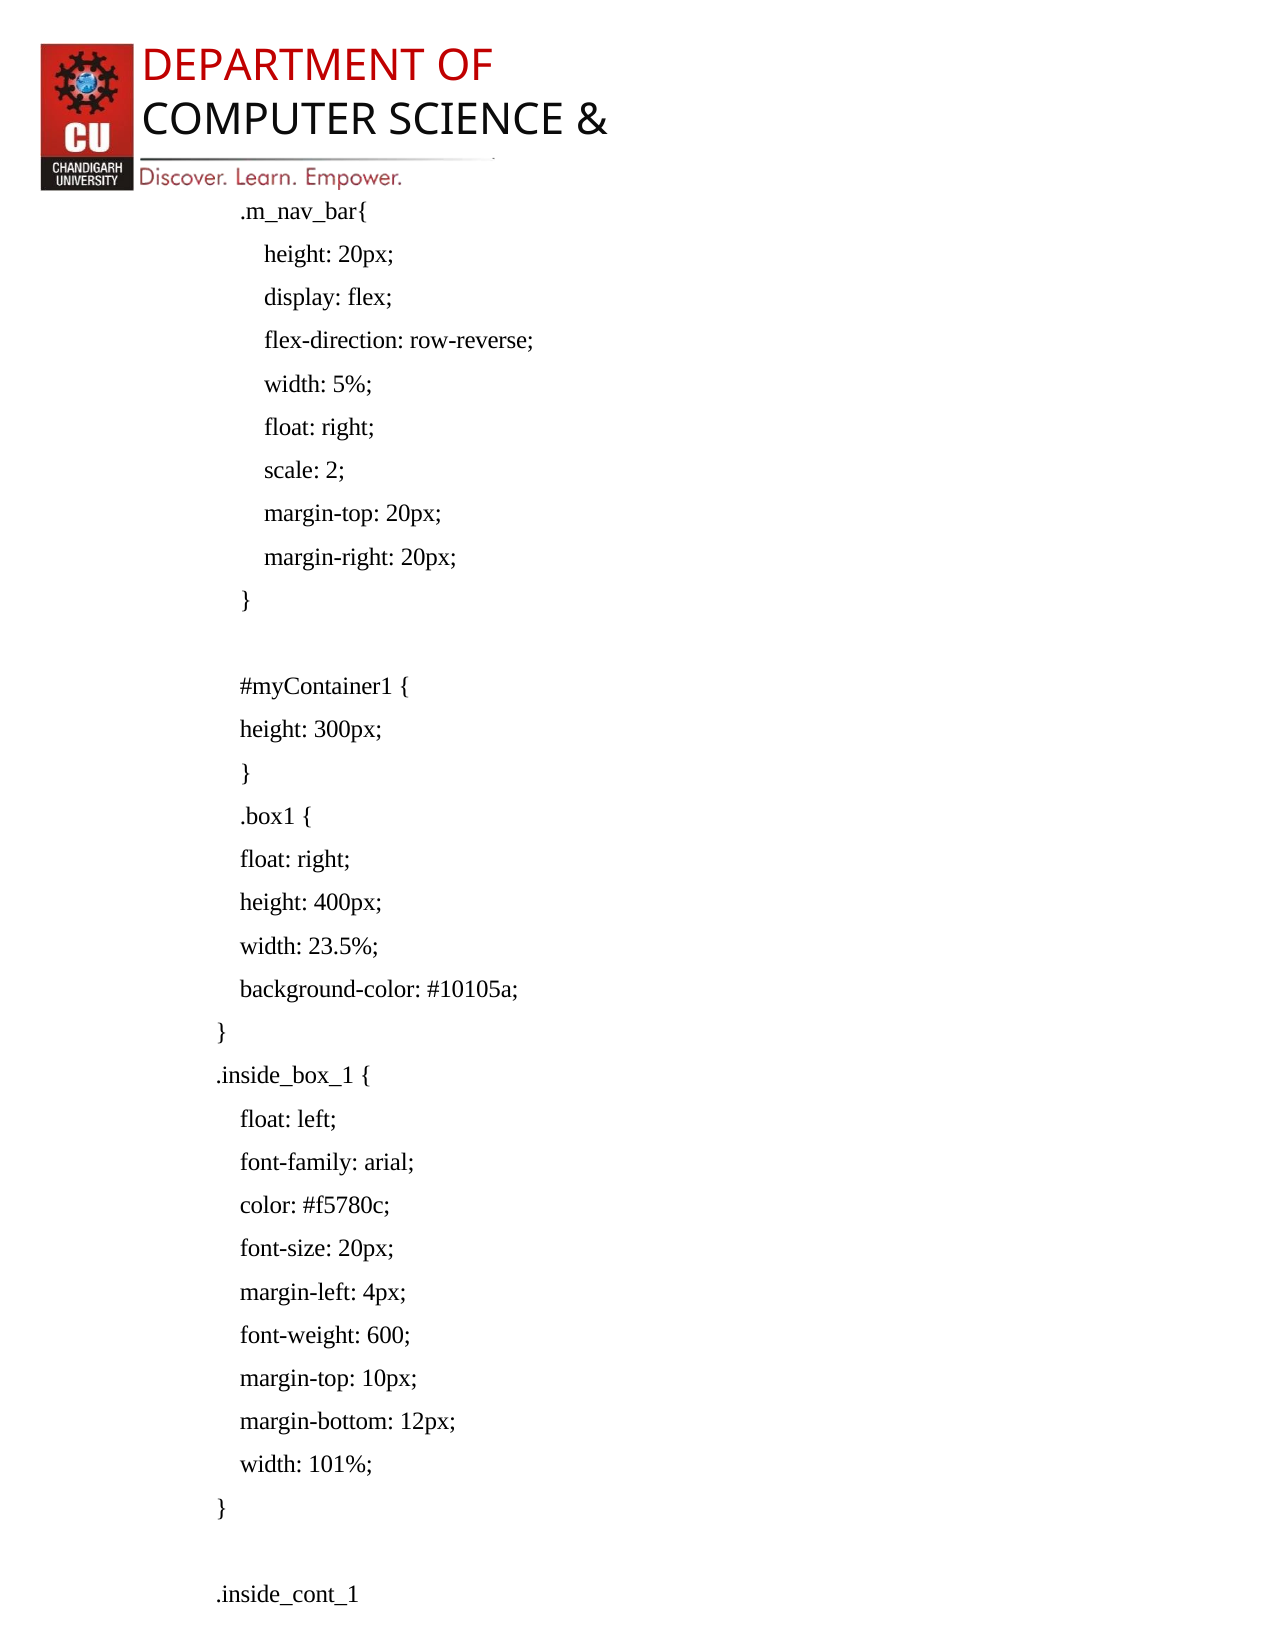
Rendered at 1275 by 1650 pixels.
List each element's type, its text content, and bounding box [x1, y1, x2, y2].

subtitle float: right; [215, 412, 1125, 441]
subtitle margin-top: 20px; [215, 498, 1125, 527]
subtitle height: 300px; [215, 714, 1125, 743]
subtitle width: 23.5%; [215, 931, 1125, 959]
subtitle color: #f5780c; [215, 1190, 1125, 1219]
subtitle width: 5%; [215, 369, 1125, 397]
subtitle .inside_cont_1 [215, 1579, 1125, 1608]
subtitle #myContainer1 { [215, 671, 1125, 700]
subtitle margin-left: 4px; [215, 1277, 1125, 1305]
subtitle margin-right: 20px; [215, 542, 1125, 570]
subtitle height: 20px; [215, 239, 1125, 268]
subtitle font-size: 20px; [215, 1233, 1125, 1262]
subtitle margin-top: 10px; [215, 1363, 1125, 1392]
subtitle background-color: #10105a; [215, 974, 1125, 1003]
subtitle float: right; [215, 844, 1125, 873]
subtitle } [215, 758, 1125, 787]
subtitle height: 400px; [215, 887, 1125, 916]
subtitle font-weight: 600; [215, 1320, 1125, 1348]
subtitle } [215, 1017, 1125, 1046]
subtitle font-family: arial; [215, 1147, 1125, 1176]
subtitle scale: 2; [215, 455, 1125, 484]
subtitle .m_nav_bar{ [215, 196, 1125, 224]
picture [40, 43, 529, 191]
subtitle float: left; [215, 1104, 1125, 1132]
subtitle } [215, 585, 1125, 614]
subtitle margin-bottom: 12px; [215, 1406, 1125, 1435]
subtitle width: 101%; [215, 1449, 1125, 1478]
subtitle .box1 { [215, 801, 1125, 830]
subtitle .inside_box_1 { [215, 1060, 1125, 1089]
subtitle } [215, 1493, 1125, 1521]
subtitle flex-direction: row-reverse; [215, 326, 1125, 354]
subtitle display: flex; [215, 282, 1125, 311]
